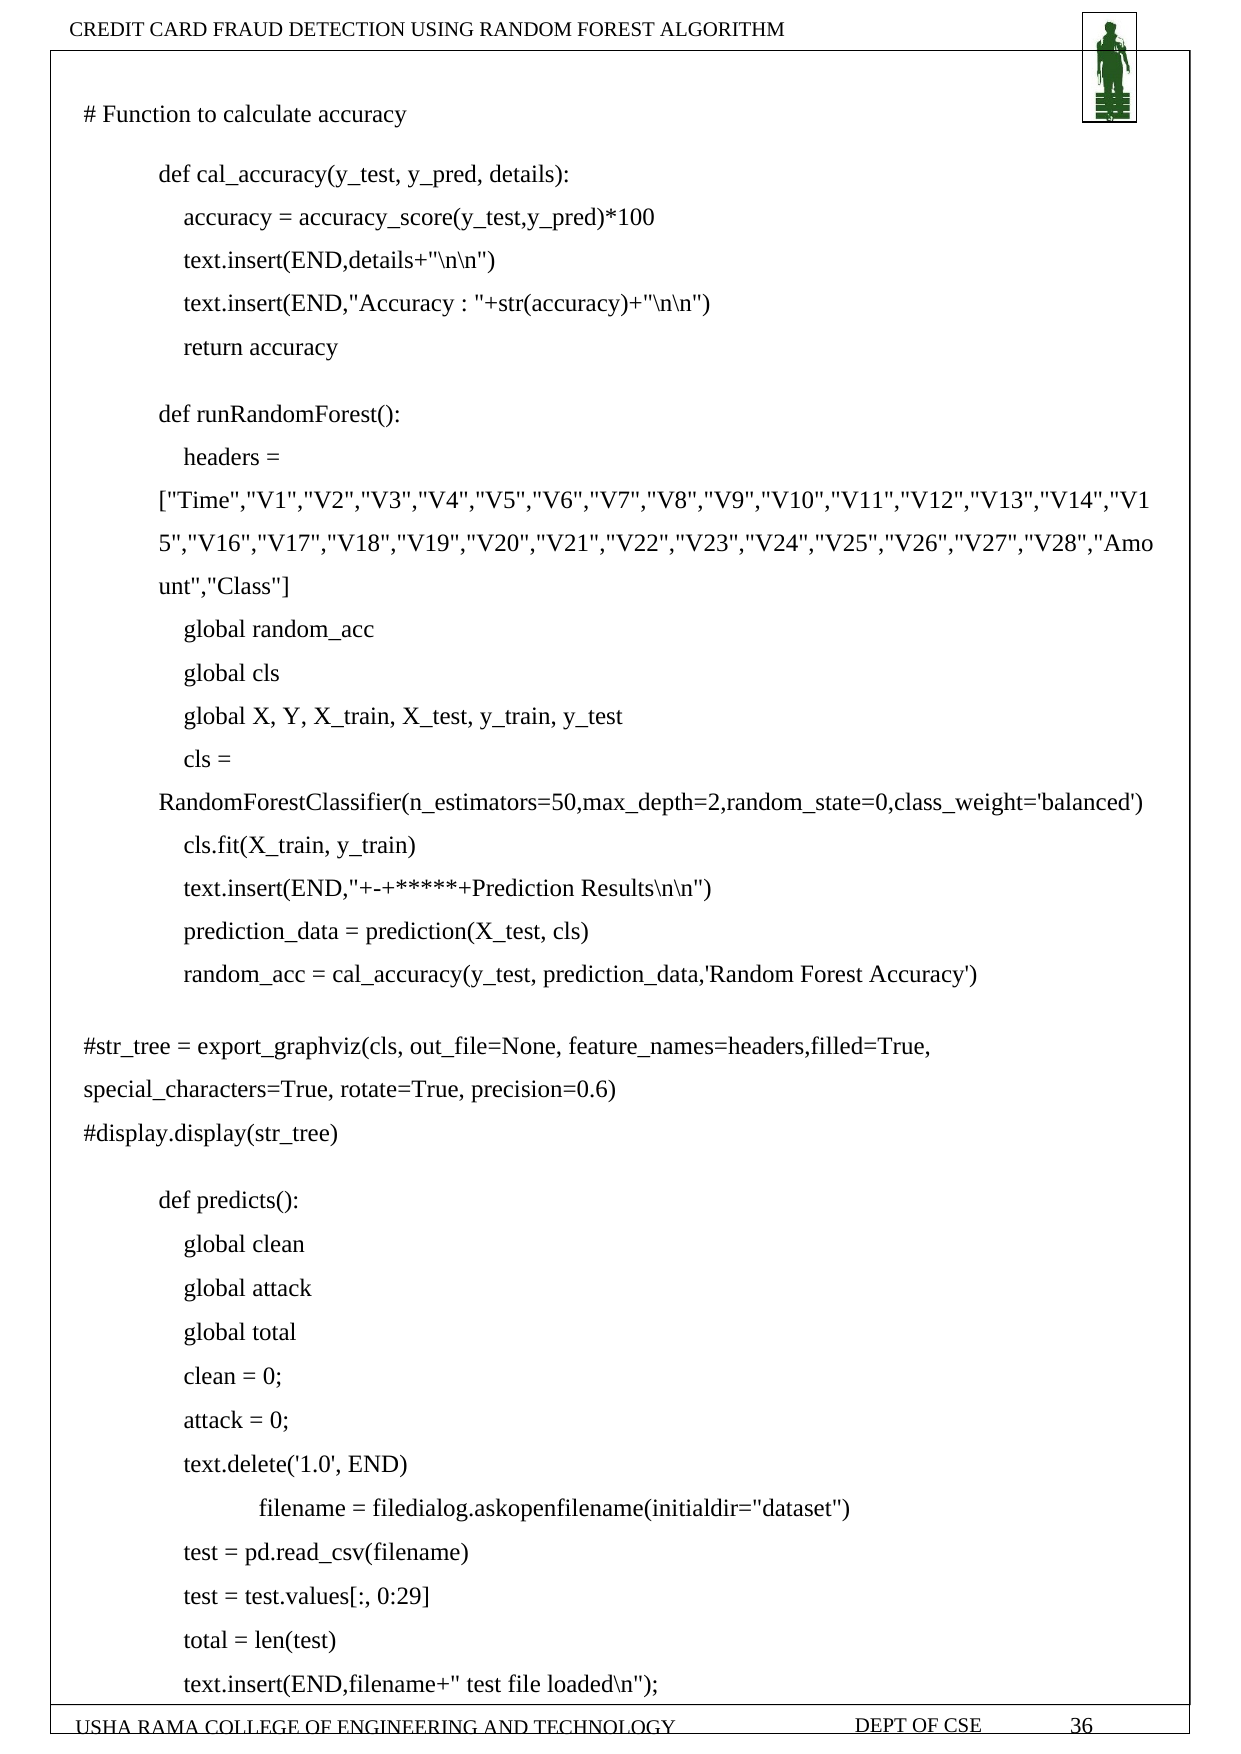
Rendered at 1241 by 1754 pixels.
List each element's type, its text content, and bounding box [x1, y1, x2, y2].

text test = pd.read_csv(filename) [158, 1537, 1157, 1566]
text cls.fit(X_train, y_train) [158, 830, 1157, 859]
text return accuracy [158, 332, 1157, 360]
text headers = ["Time","V1","V2","V3","V4","V5","V6","V7","V8","V9","V10","V11","V12","V13","V14","V15","V16","V17","V18","V19","V20","V21","V22","V23","V24","V25","V26","V27","V28","Amount","Class"] [158, 442, 1157, 600]
text global cls [158, 658, 1157, 686]
text random_acc = cal_accuracy(y_test, prediction_data,'Random Forest Accuracy') [158, 959, 1157, 988]
text cls = RandomForestClassifier(n_estimators=50,max_depth=2,random_state=0,class_weight='balanced') [158, 744, 1157, 816]
text clean = 0; [158, 1361, 1157, 1390]
text #display.display(str_tree) [83, 1118, 1157, 1146]
text attack = 0; [158, 1405, 1157, 1434]
picture [1091, 51, 1136, 99]
text def predicts(): [158, 1186, 1157, 1214]
text text.delete('1.0', END) [158, 1449, 1157, 1478]
text global X, Y, X_train, X_test, y_train, y_test [158, 701, 1157, 729]
text global random_acc [158, 614, 1157, 643]
text text.insert(END,details+"\n\n") [158, 245, 1157, 274]
text text.insert(END,"+-+*****+Prediction Results\n\n") [158, 873, 1157, 902]
text #str_tree = export_graphviz(cls, out_file=None, feature_names=headers,filled=True, special_characters=True, rotate=True, precision=0.6) [83, 1031, 1157, 1103]
text def cal_accuracy(y_test, y_pred, details): [158, 159, 1157, 188]
text text.insert(END,"Accuracy : "+str(accuracy)+"\n\n") [158, 288, 1157, 317]
text global attack [158, 1273, 1157, 1302]
text accuracy = accuracy_score(y_test,y_pred)*100 [158, 202, 1157, 231]
text # Function to calculate accuracy [83, 99, 1157, 128]
text test = test.values[:, 0:29] [158, 1581, 1157, 1610]
text global clean [158, 1229, 1157, 1258]
text global total [158, 1317, 1157, 1346]
text prediction_data = prediction(X_test, cls) [158, 916, 1157, 945]
text filename = filedialog.askopenfilename(initialdir="dataset") [233, 1493, 1157, 1522]
picture [1091, 13, 1136, 50]
text def runRandomForest(): [158, 399, 1157, 428]
text text.insert(END,filename+" test file loaded\n"); [158, 1669, 1157, 1698]
text total = len(test) [158, 1625, 1157, 1654]
